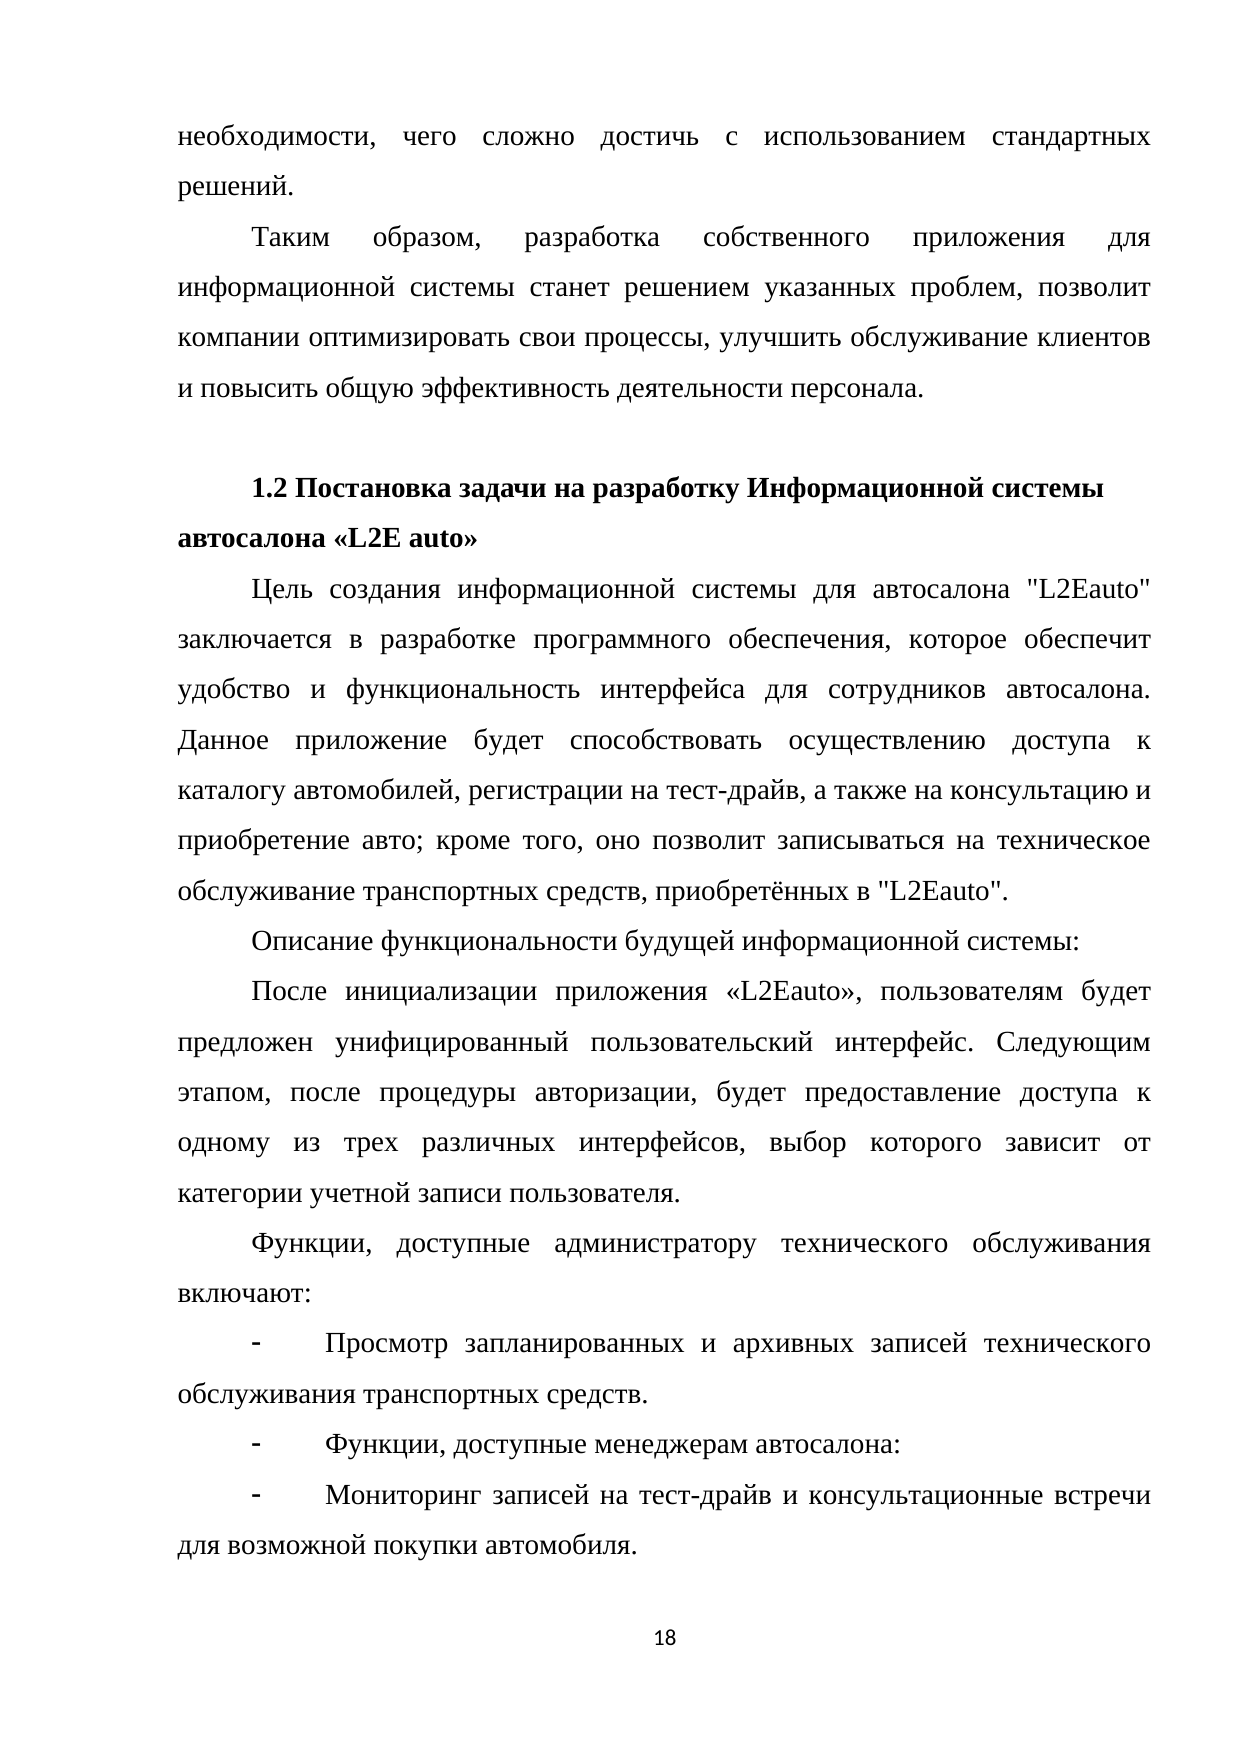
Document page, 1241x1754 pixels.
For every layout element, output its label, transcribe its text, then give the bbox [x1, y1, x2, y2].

text Таким образом, разработка собственного приложения для информационной системы станет решением указанных проблем, позволит компании оптимизировать свои процессы, улучшить обслуживание клиентов и повысить общую эффективность деятельности персонала. [177, 219, 1152, 403]
text Цель создания информационной системы для автосалона "L2Eauto" заключается в разработке программного обеспечения, которое обеспечит удобство и функциональность интерфейса для сотрудников автосалона. Данное приложение будет способствовать осуществлению доступа к каталогу автомобилей, регистрации на тест-драйв, а также на консультацию и приобретение авто; кроме того, оно позволит записываться на техническое обслуживание транспортных средств, приобретённых в "L2Eauto". [177, 571, 1152, 906]
text Функции, доступные администратору технического обслуживания включают: [177, 1225, 1152, 1309]
list Просмотр запланированных и архивных записей технического обслуживания транспортных средств. [177, 1326, 1152, 1409]
list Функции, доступные менеджерам автосалона: [177, 1426, 1152, 1460]
text Описание функциональности будущей информационной системы: [177, 923, 1152, 957]
subtitle 1.2 Постановка задачи на разработку Информационной системы автосалона «L2E auto» [177, 470, 1152, 554]
text После инициализации приложения «L2Eauto», пользователям будет предложен унифицированный пользовательский интерфейс. Следующим этапом, после процедуры авторизации, будет предоставление доступа к одному из трех различных интерфейсов, выбор которого зависит от категории учетной записи пользователя. [177, 973, 1152, 1208]
list Мониторинг записей на тест-драйв и консультационные встречи для возможной покупки автомобиля. [177, 1477, 1152, 1561]
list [177, 118, 1152, 202]
